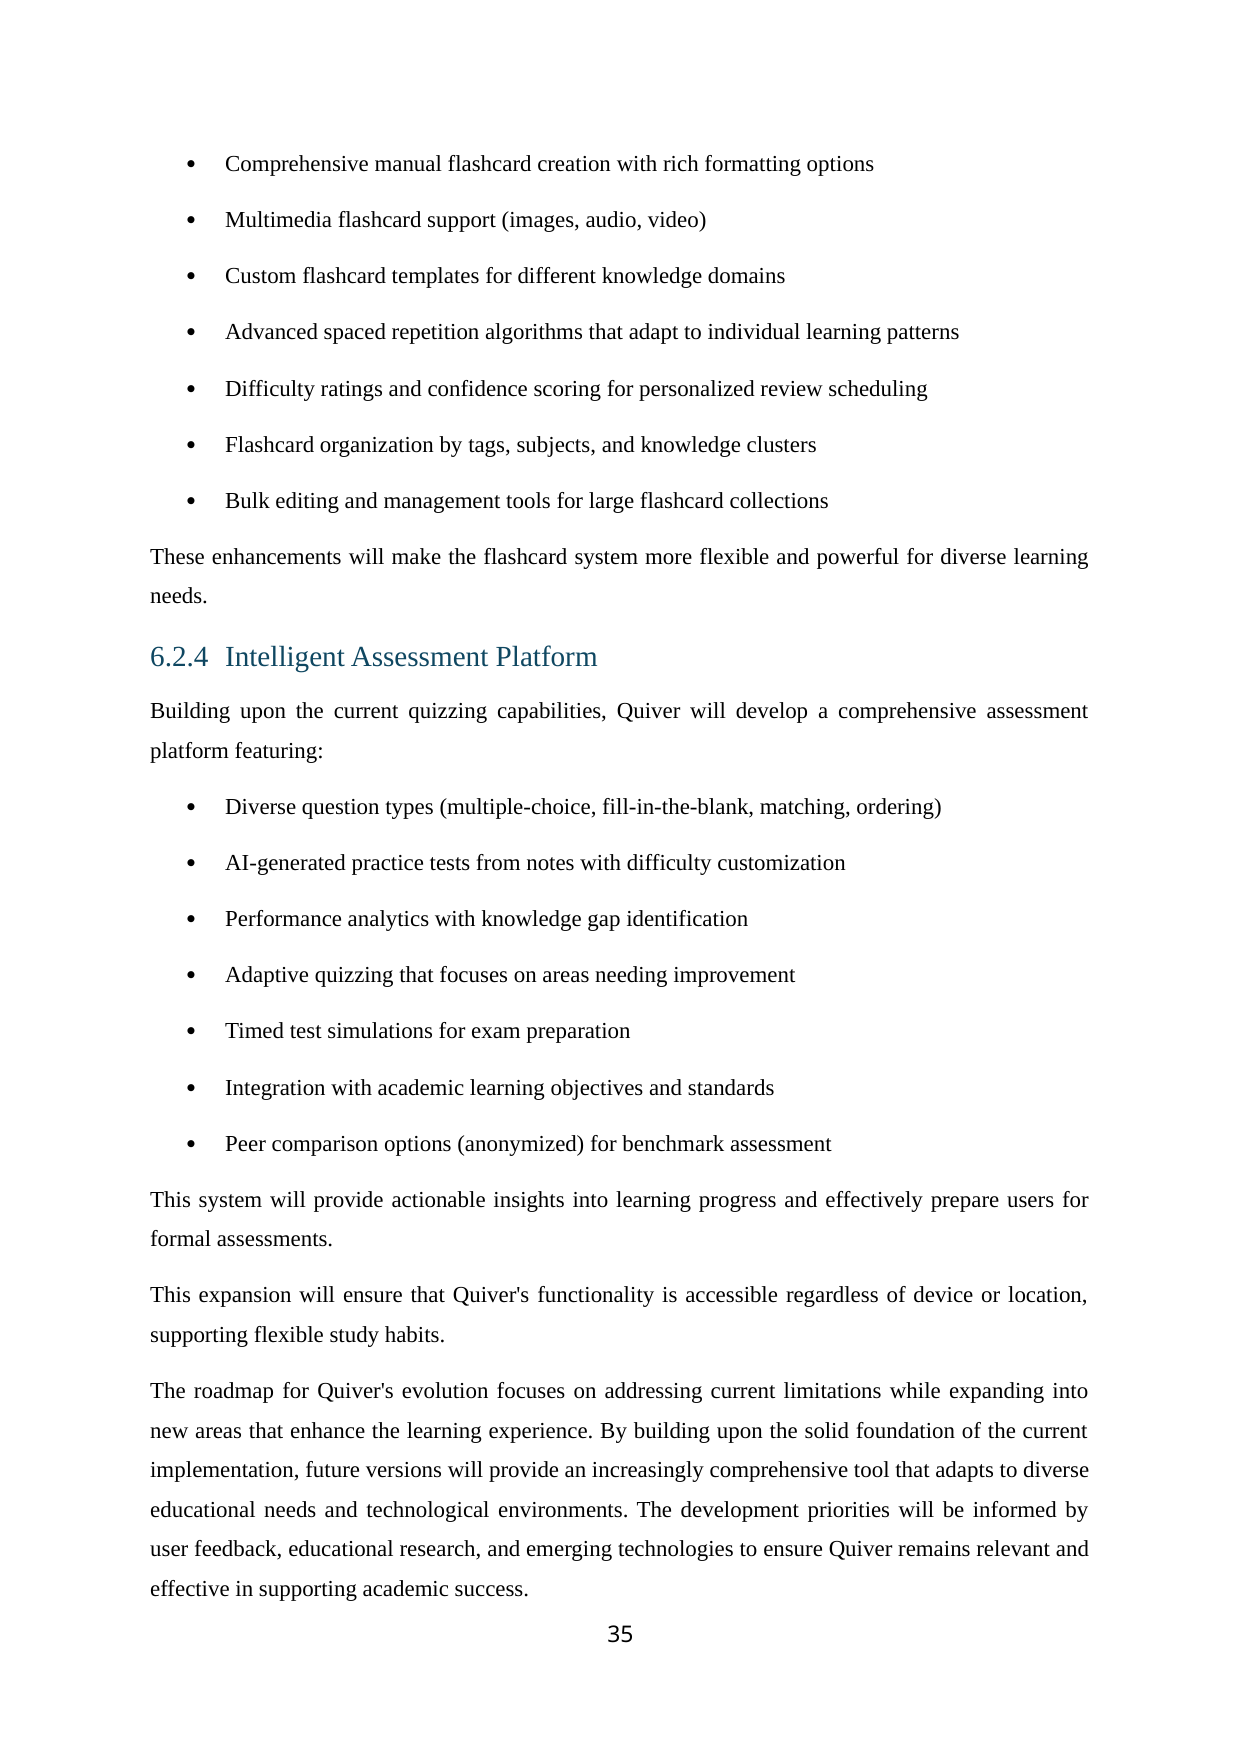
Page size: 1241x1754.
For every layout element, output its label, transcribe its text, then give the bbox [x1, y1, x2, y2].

text This system will provide actionable insights into learning progress and effectively prepare users for formal assessments. [150, 1186, 1090, 1252]
text Building upon the current quizzing capabilities, Quiver will develop a comprehensive assessment platform featuring: [150, 697, 1090, 763]
text This expansion will ensure that Quiver's functionality is accessible regardless of device or location, supporting flexible study habits. [150, 1282, 1090, 1347]
subtitle Intelligent Assessment Platform [150, 639, 1090, 672]
list Custom flashcard templates for different knowledge domains [187, 262, 1090, 289]
text These enhancements will make the flashcard system more flexible and powerful for diverse learning needs. [150, 543, 1090, 609]
list Integration with academic learning objectives and standards [187, 1074, 1090, 1100]
list Difficulty ratings and confidence scoring for personalized review scheduling [187, 374, 1090, 401]
list Diverse question types (multiple-choice, fill-in-the-blank, matching, ordering) [187, 793, 1090, 819]
list Bulk editing and management tools for large flashcard collections [187, 487, 1090, 513]
list Comprehensive manual flashcard creation with rich formatting options [187, 150, 1090, 176]
list Performance analytics with knowledge gap identification [187, 905, 1090, 932]
list AI-generated practice tests from notes with difficulty customization [187, 849, 1090, 875]
list Advanced spaced repetition algorithms that adapt to individual learning patterns [187, 318, 1090, 345]
text The roadmap for Quiver's evolution focuses on addressing current limitations while expanding into new areas that enhance the learning experience. By building upon the solid foundation of the current implementation, future versions will provide an increasingly comprehensive tool that adapts to diverse educational needs and technological environments. The development priorities will be informed by user feedback, educational research, and emerging technologies to ensure Quiver remains relevant and effective in supporting academic success. [150, 1377, 1090, 1601]
list Multimedia flashcard support (images, audio, video) [187, 206, 1090, 232]
list Timed test simulations for exam preparation [187, 1017, 1090, 1044]
list Flashcard organization by tags, subjects, and knowledge clusters [187, 431, 1090, 457]
list Adaptive quizzing that focuses on areas needing improvement [187, 961, 1090, 988]
list Peer comparison options (anonymized) for benchmark assessment [187, 1130, 1090, 1156]
